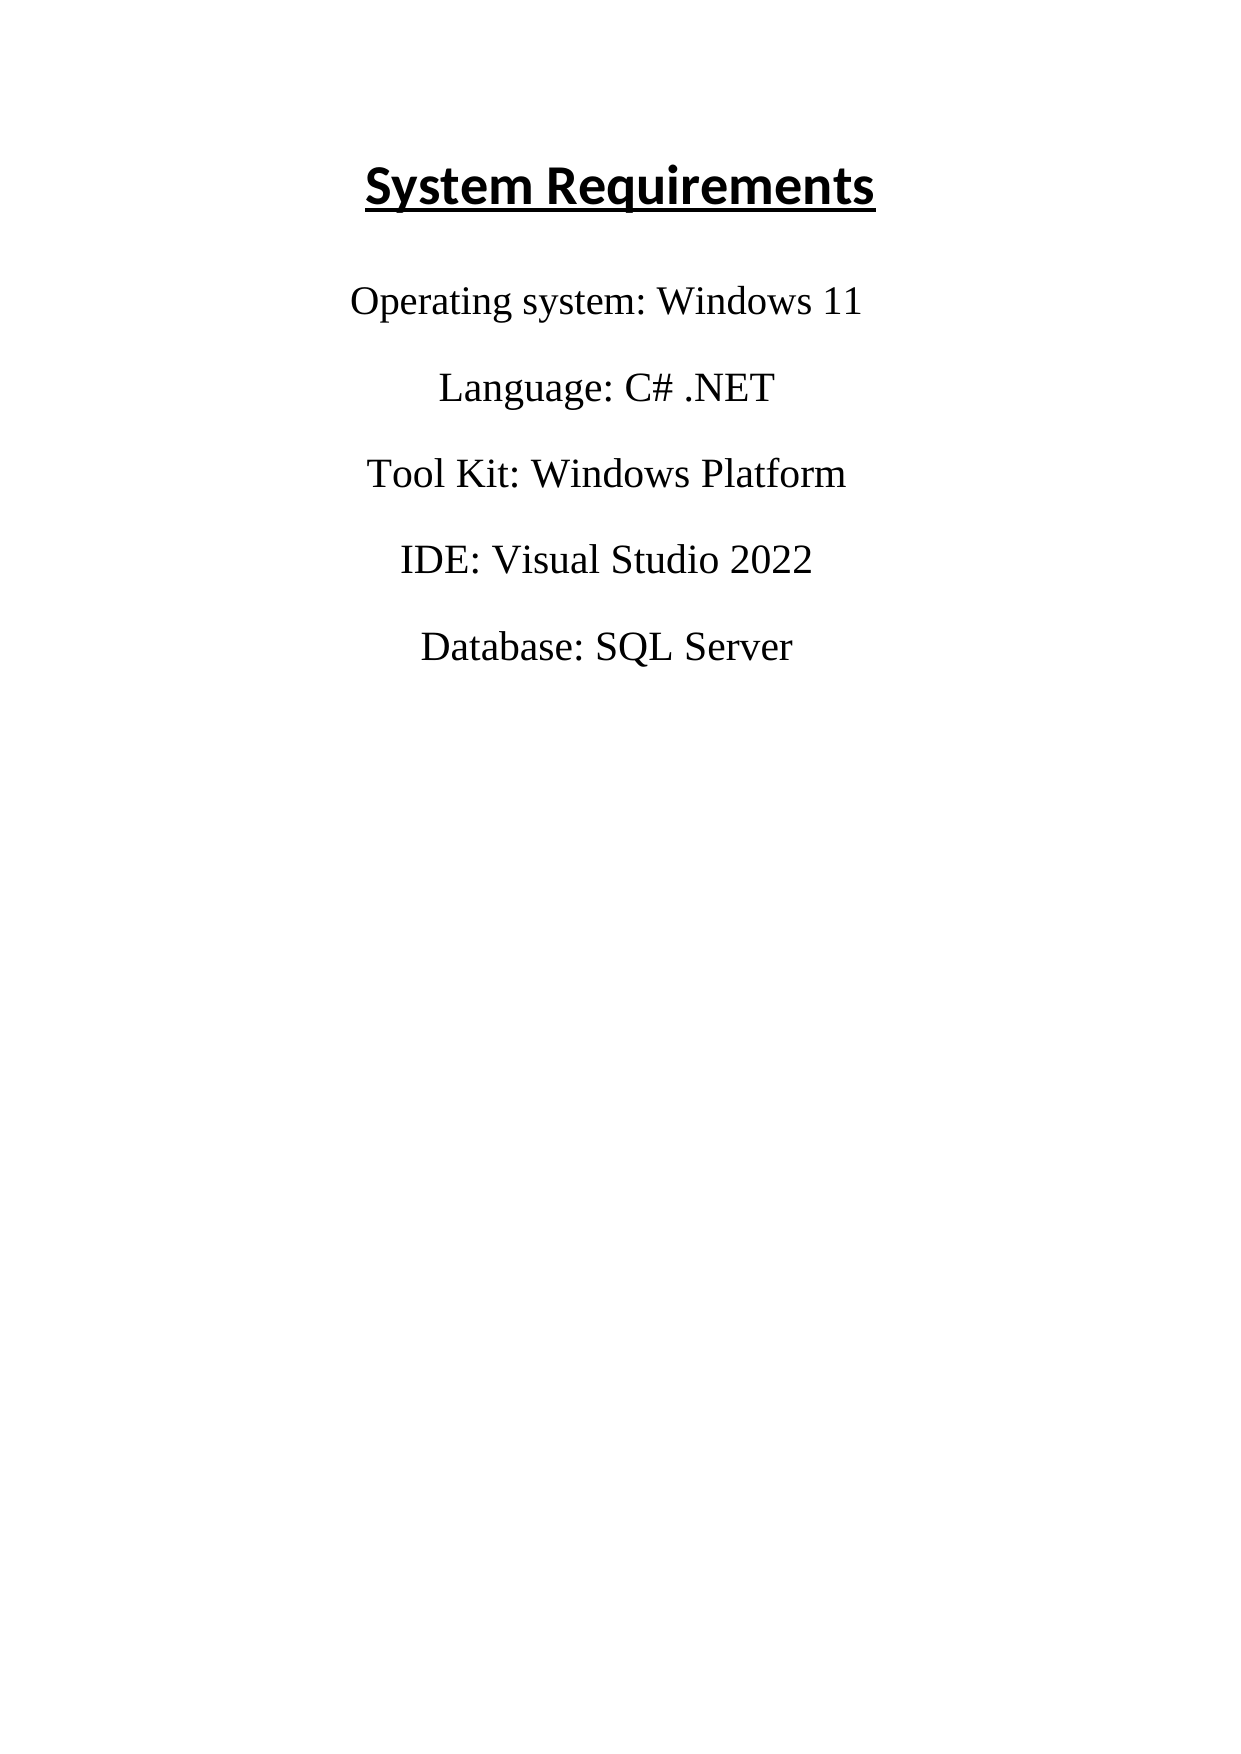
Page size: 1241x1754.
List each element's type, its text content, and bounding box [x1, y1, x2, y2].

text Tool Kit: Windows Platform [123, 449, 1090, 497]
text Language: C# .NET [123, 362, 1090, 410]
text Operating system: Windows 11 [123, 276, 1090, 323]
text Database: SQL Server [123, 621, 1090, 669]
text IDE: Visual Studio 2022 [123, 535, 1090, 583]
text System Requirements [150, 150, 1090, 218]
